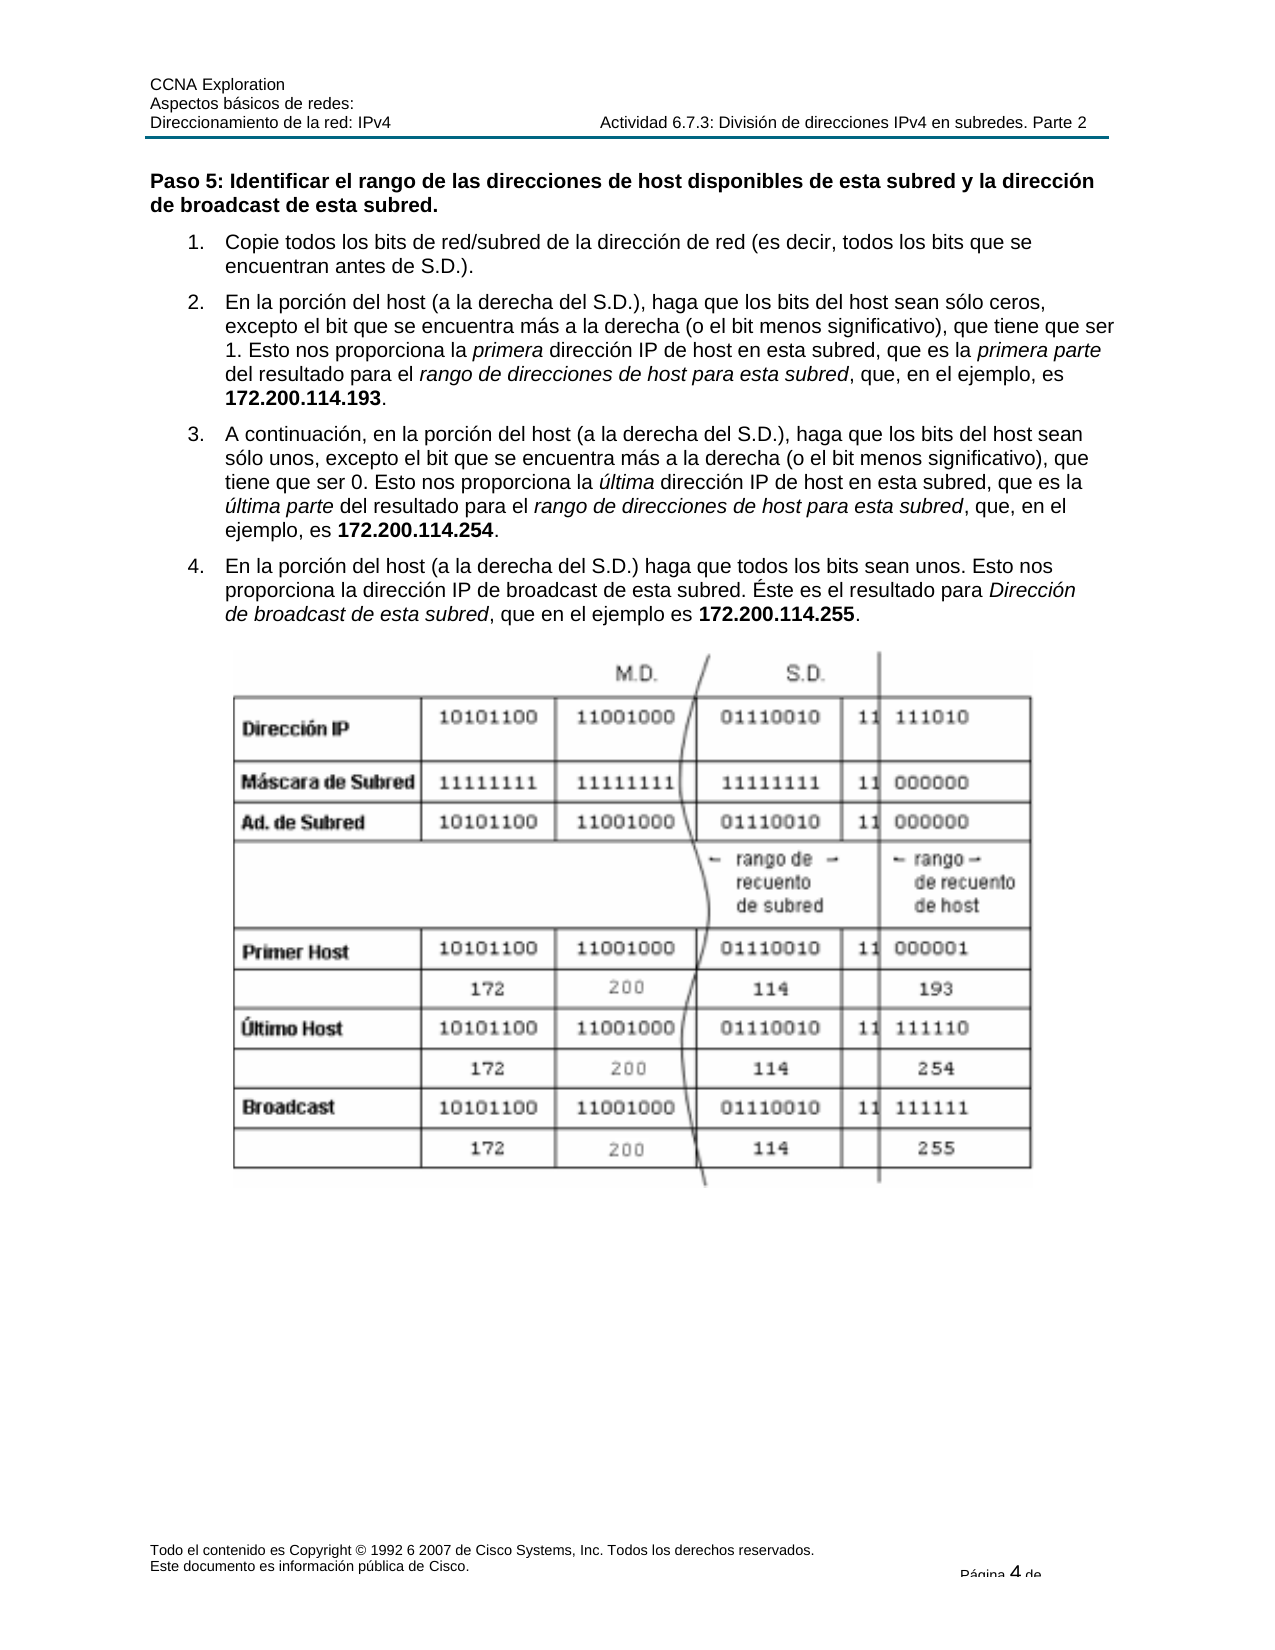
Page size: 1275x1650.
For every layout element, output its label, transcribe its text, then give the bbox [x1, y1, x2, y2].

list A continuación, en la porción del host (a la derecha del S.D.), haga que los bits del host sean sólo unos, excepto el bit que se encuentra más a la derecha (o el bit menos significativo), que tiene que ser 0. Esto nos proporciona la última dirección IP de host en esta subred, que es la última parte del resultado para el rango de direcciones de host para esta subred, que, en el ejemplo, es 172.200.114.254. [187, 422, 1090, 542]
text Paso 5: Identificar el rango de las direcciones de host disponibles de esta subred y la dirección de broadcast de esta subred. [150, 169, 1098, 217]
picture [233, 650, 1034, 1188]
list En la porción del host (a la derecha del S.D.) haga que todos los bits sean unos. Esto nos proporciona la dirección IP de broadcast de esta subred. Éste es el resultado para Dirección de broadcast de esta subred, que en el ejemplo es 172.200.114.255. [187, 554, 1077, 626]
list En la porción del host (a la derecha del S.D.), haga que los bits del host sean sólo ceros, excepto el bit que se encuentra más a la derecha (o el bit menos significativo), que tiene que ser 1. Esto nos proporciona la primera dirección IP de host en esta subred, que es la primera parte del resultado para el rango de direcciones de host para esta subred, que, en el ejemplo, es 172.200.114.193. [187, 290, 1124, 409]
list Copie todos los bits de red/subred de la dirección de red (es decir, todos los bits que se encuentran antes de S.D.). [187, 229, 1034, 277]
